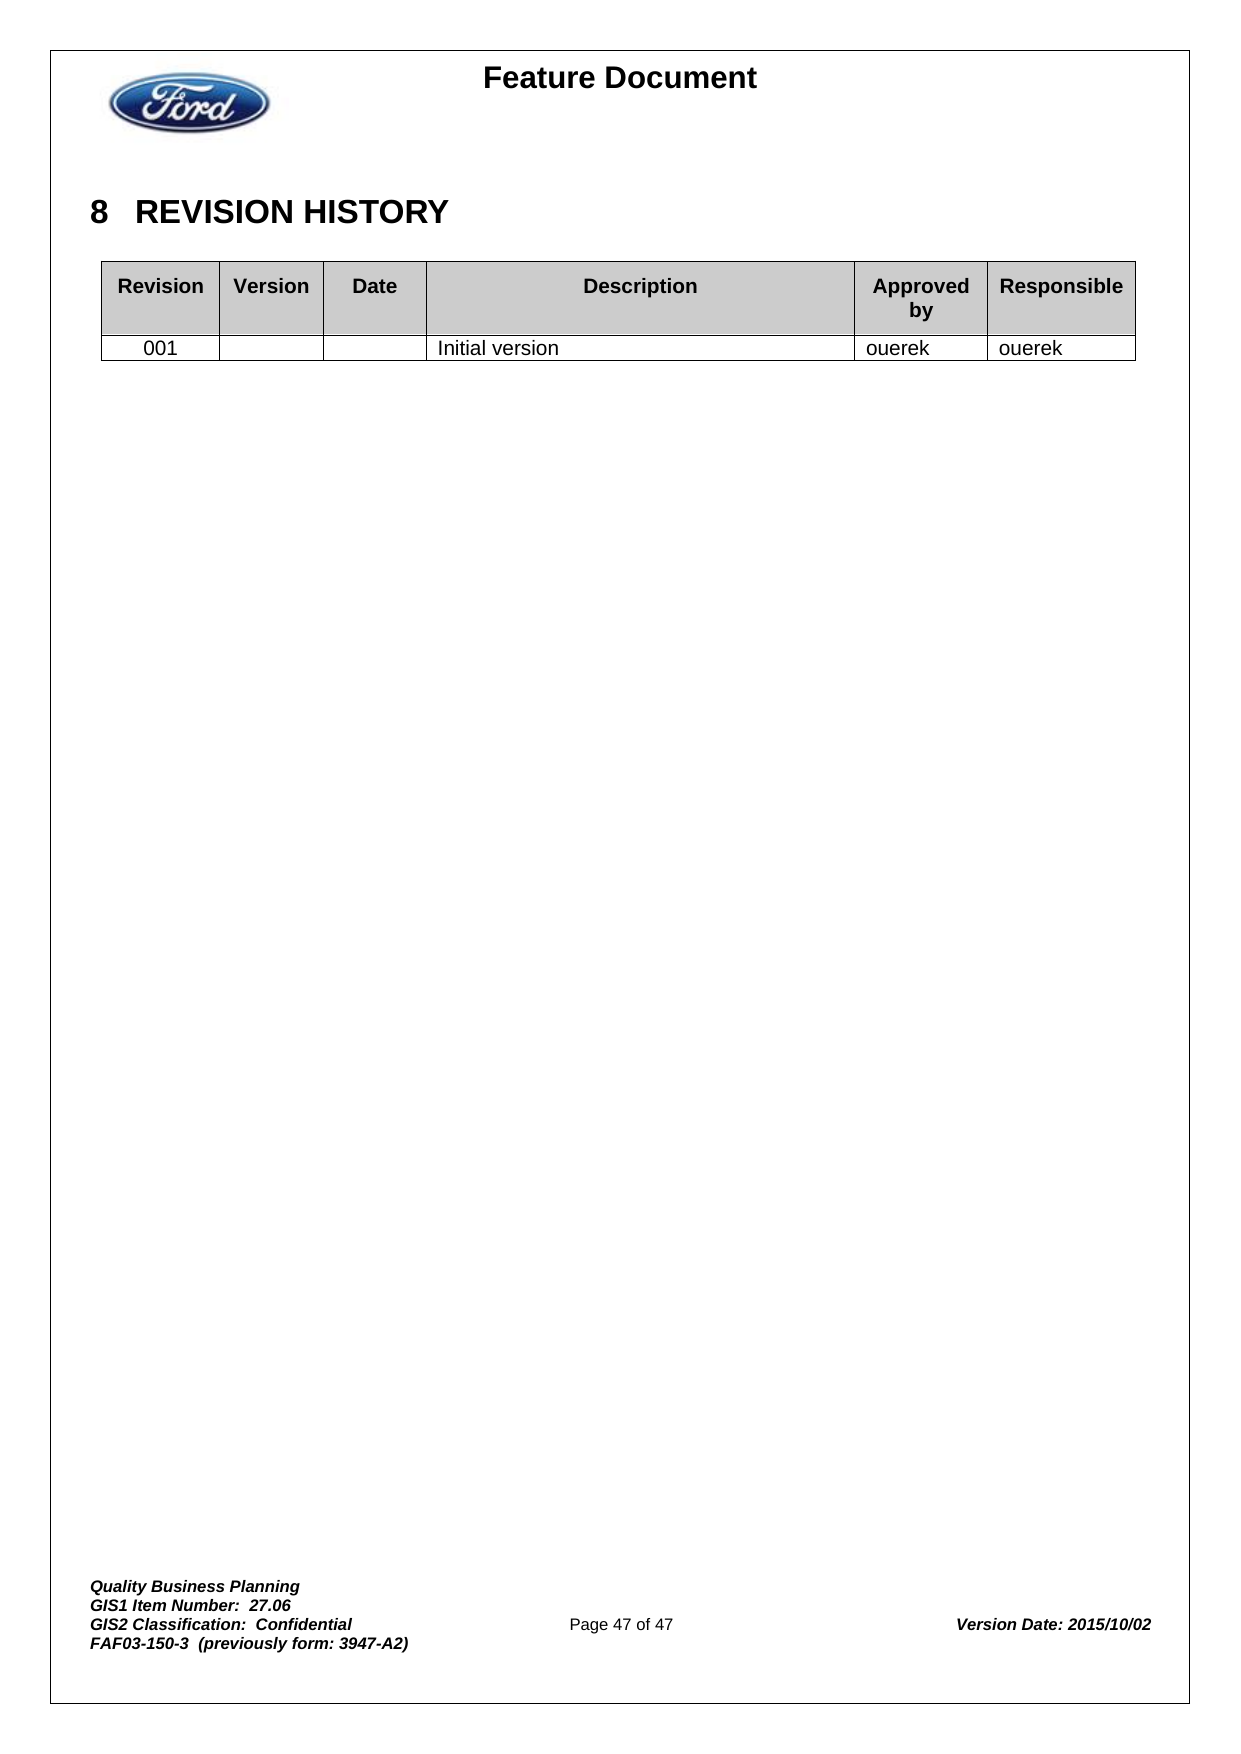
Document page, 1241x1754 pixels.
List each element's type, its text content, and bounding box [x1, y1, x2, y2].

table_cell ouerek [988, 336, 1135, 359]
table_cell ouerek [855, 336, 987, 359]
table_header Description [427, 262, 854, 334]
table_header Responsible [988, 262, 1135, 334]
table_cell [220, 336, 323, 359]
subtitle REVISION HISTORY [90, 192, 1151, 230]
table_header Approved by [855, 262, 987, 334]
table_header Version [220, 262, 323, 334]
table_cell [324, 336, 426, 359]
table_cell 001 [102, 336, 219, 359]
picture [89, 53, 290, 154]
table_cell Initial version [427, 336, 854, 359]
table_header Revision [102, 262, 219, 334]
table_header Date [324, 262, 426, 334]
